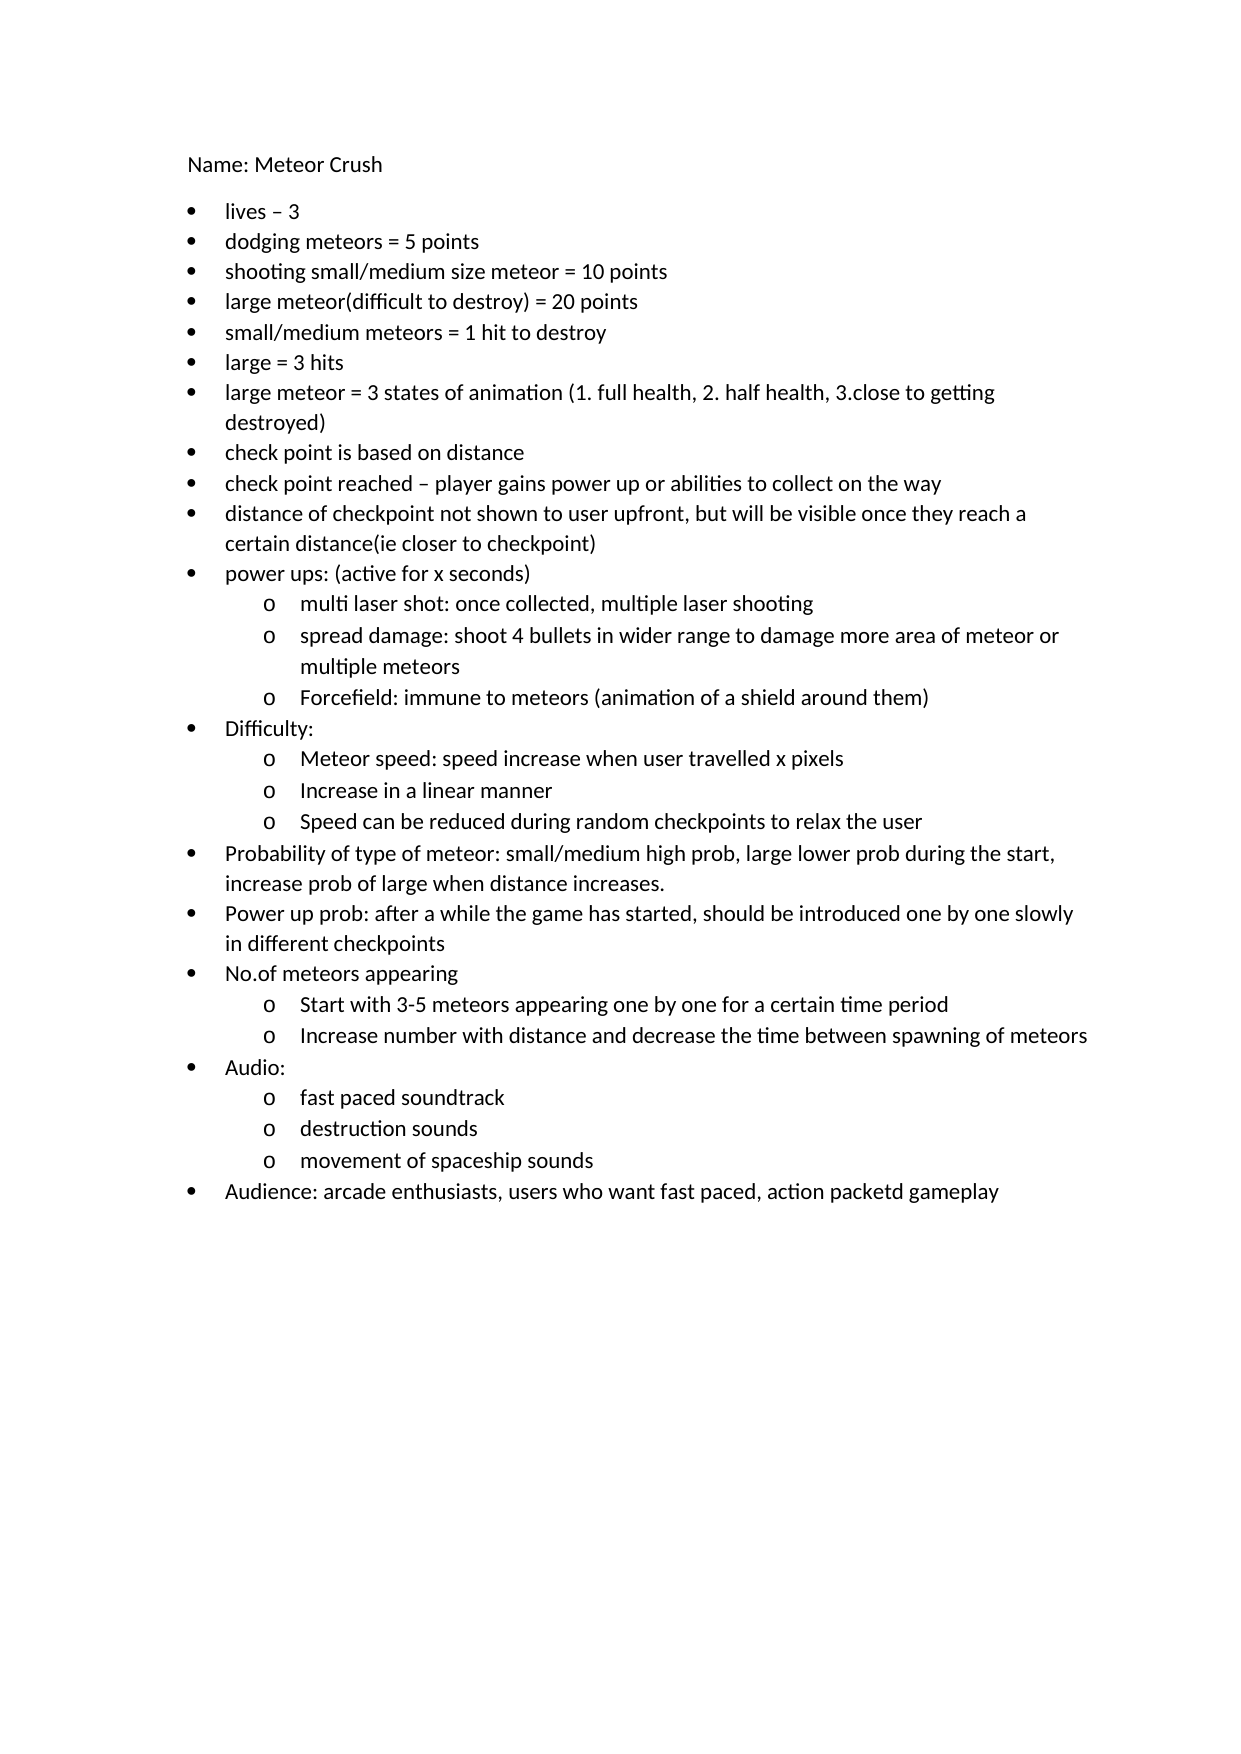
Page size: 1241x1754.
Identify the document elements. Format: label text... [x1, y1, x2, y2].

list Increase in a linear manner [262, 776, 1090, 805]
list large = 3 hits [187, 348, 1090, 376]
list check point is based on distance [187, 438, 1090, 467]
list dodging meteors = 5 points [187, 227, 1090, 255]
list Speed can be reduced during random checkpoints to relax the user [262, 807, 1090, 836]
list multi laser shot: once collected, multiple laser shooting [262, 589, 1090, 619]
list large meteor(difficult to destroy) = 20 points [187, 287, 1090, 316]
list distance of checkpoint not shown to user upfront, but will be visible once they reach a certain distance(ie closer to checkpoint) [187, 499, 1090, 557]
list Meteor speed: speed increase when user travelled x pixels [262, 744, 1090, 773]
list fast paced soundtrack [262, 1083, 1090, 1112]
list lives – 3 [187, 197, 1090, 225]
text Name: Meteor Crush [187, 150, 1090, 178]
list shooting small/medium size meteor = 10 points [187, 257, 1090, 285]
list Forcefield: immune to meteors (animation of a shield around them) [262, 683, 1090, 712]
list Audience: arcade enthusiasts, users who want fast paced, action packetd gameplay [187, 1177, 1090, 1205]
list Difficulty: [187, 714, 1090, 742]
list Audio: [187, 1053, 1090, 1081]
list Increase number with distance and decrease the time between spawning of meteors [262, 1021, 1090, 1050]
list movement of spaceship sounds [262, 1146, 1090, 1175]
list Probability of type of meteor: small/medium high prob, large lower prob during the start, increase prob of large when distance increases. [187, 839, 1090, 897]
list large meteor = 3 states of animation (1. full health, 2. half health, 3.close to getting destroyed) [187, 378, 1090, 436]
list small/medium meteors = 1 hit to destroy [187, 318, 1090, 346]
list destruction sounds [262, 1114, 1090, 1143]
list Start with 3-5 meteors appearing one by one for a certain time period [262, 990, 1090, 1019]
list No.of meteors appearing [187, 959, 1090, 987]
list check point reached – player gains power up or abilities to collect on the way [187, 469, 1090, 497]
list spread damage: shoot 4 bullets in wider range to damage more area of meteor or multiple meteors [262, 621, 1090, 680]
list power ups: (active for x seconds) [187, 559, 1090, 587]
list Power up prob: after a while the game has started, should be introduced one by one slowly in different checkpoints [187, 899, 1090, 957]
